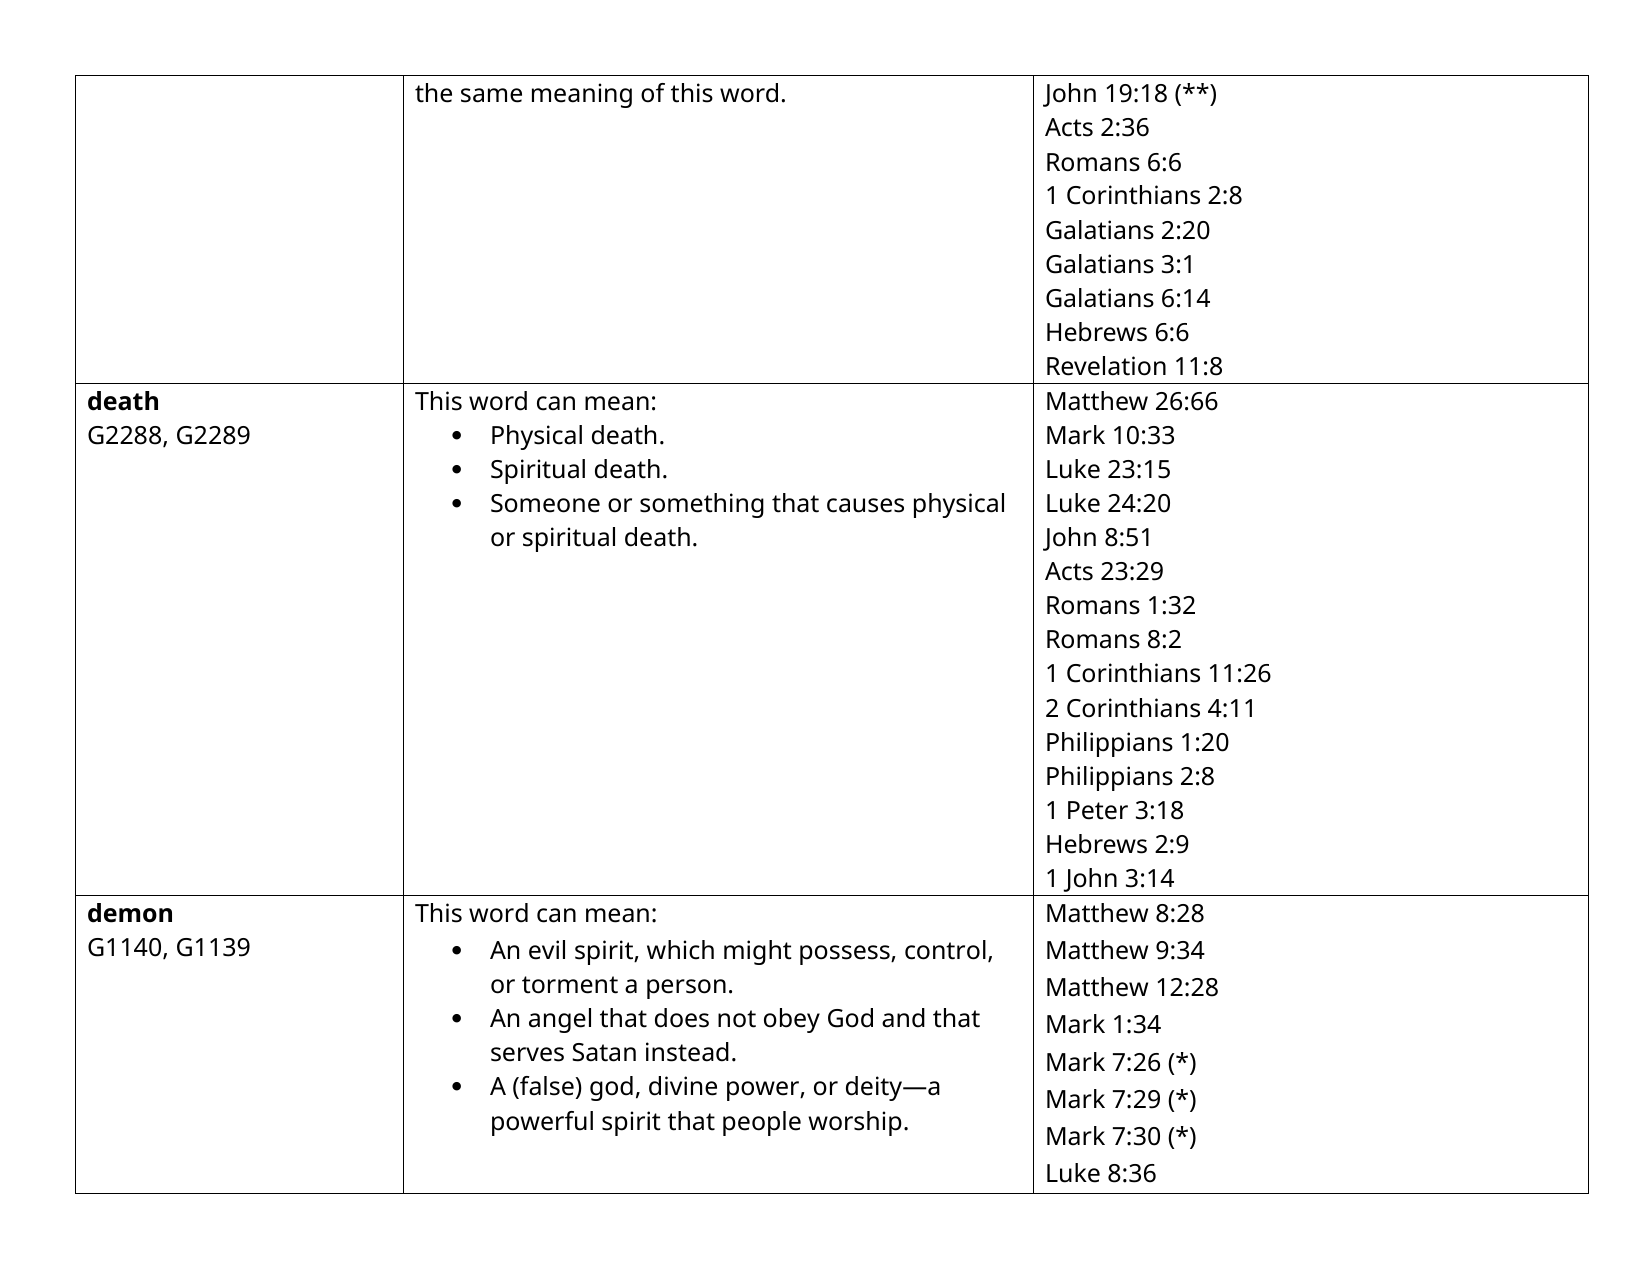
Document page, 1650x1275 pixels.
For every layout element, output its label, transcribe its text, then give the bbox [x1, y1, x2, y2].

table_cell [404, 896, 1033, 1193]
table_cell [1034, 76, 1588, 383]
table_cell death G2288, G2289 [76, 384, 403, 894]
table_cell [76, 76, 403, 383]
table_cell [1034, 896, 1588, 1193]
table_cell demon G1140, G1139 [76, 896, 403, 1193]
table_cell Matthew 26:66 Mark 10:33 Luke 23:15 Luke 24:20 John 8:51 Acts 23:29 Romans 1:32 Romans 8:2 1 Corinthians 11:26 2 Corinthians 4:11 Philippians 1:20 Philippians 2:8 1 Peter 3:18 Hebrews 2:9 1 John 3:14 [1034, 384, 1588, 894]
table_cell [404, 76, 1033, 383]
table_cell This word can mean: Physical death. Spiritual death. Someone or something that causes physical or spiritual death. [404, 384, 1033, 894]
